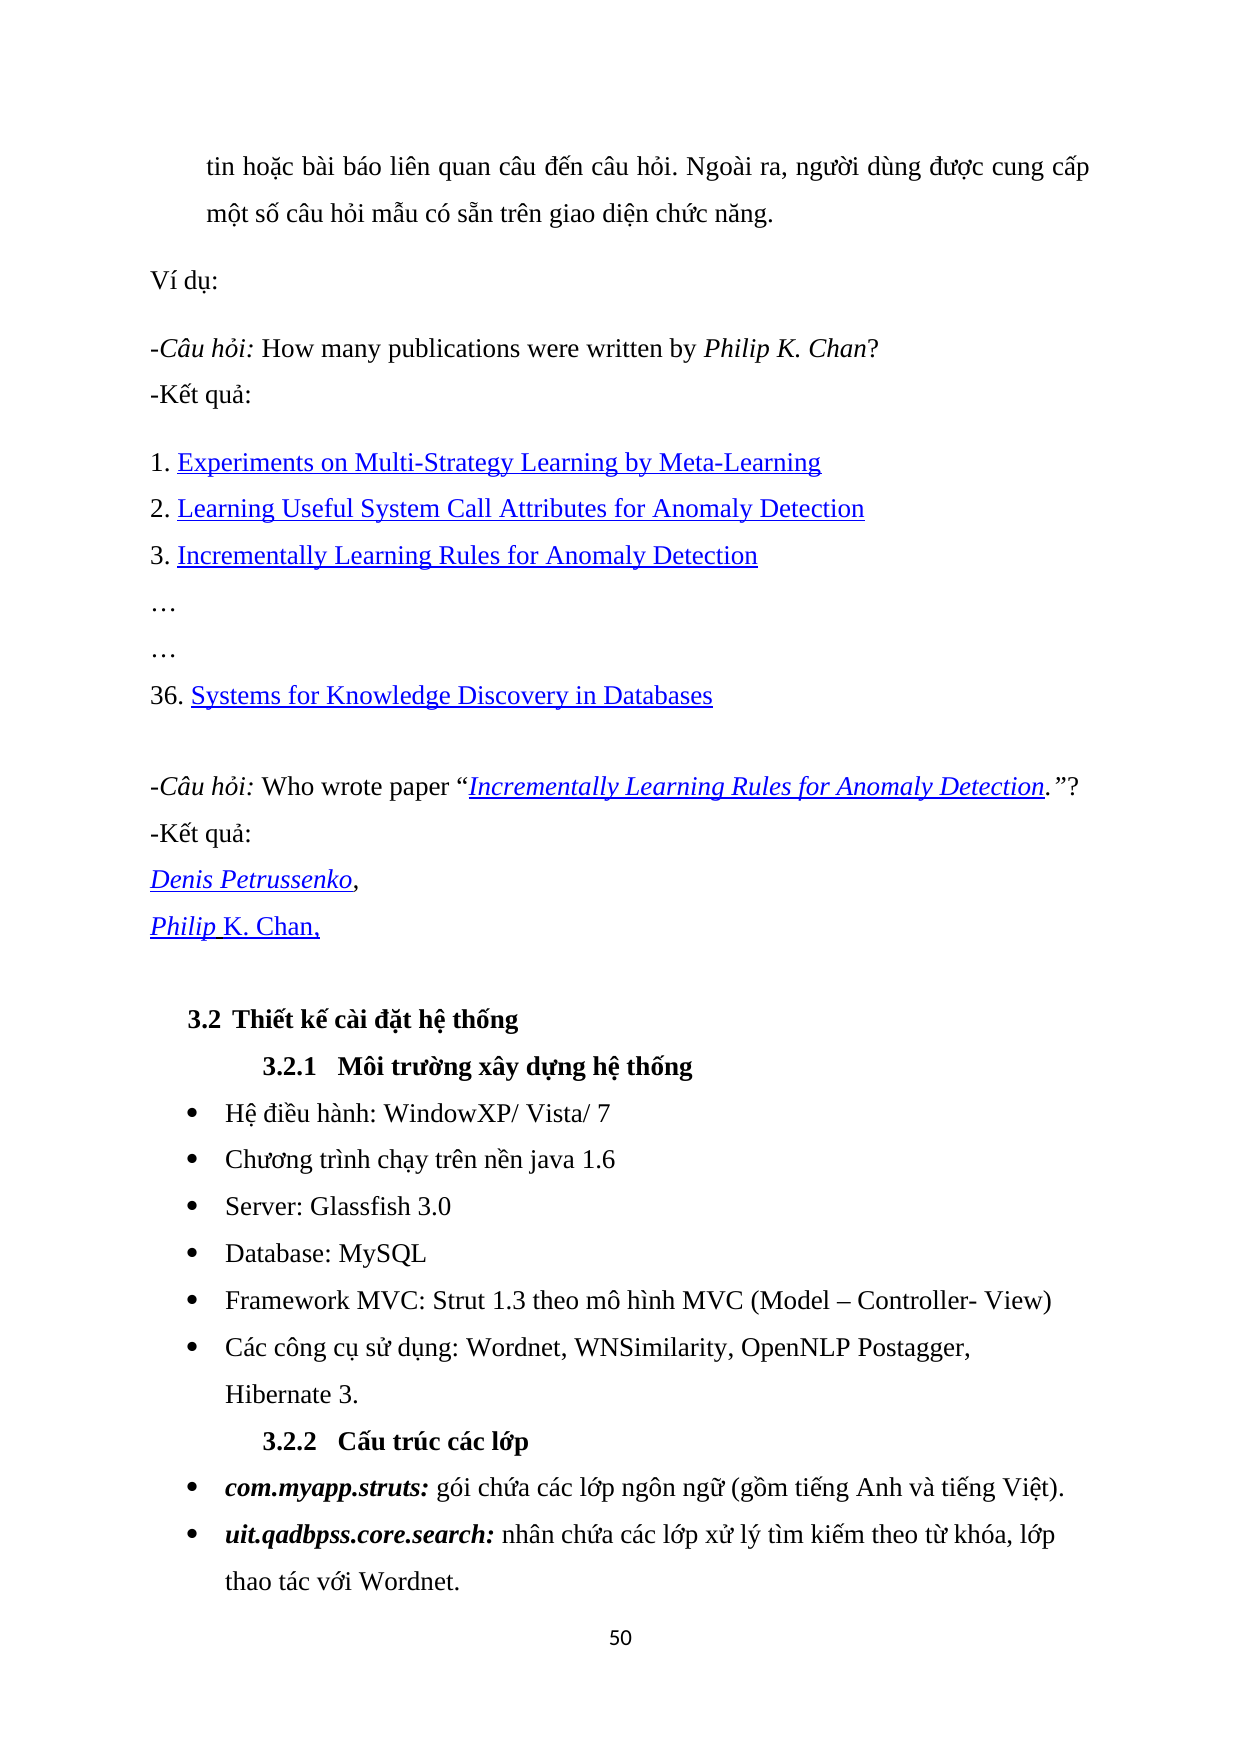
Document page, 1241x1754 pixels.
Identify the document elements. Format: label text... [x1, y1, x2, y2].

text Denis Petrussenko, [150, 863, 1090, 894]
text -Kết quả: [150, 378, 1090, 409]
text Ví dụ: [150, 264, 1090, 295]
list Cấu trúc các lớp [262, 1425, 1090, 1456]
list Hệ điều hành: WindowXP/ Vista/ 7 [187, 1097, 1090, 1128]
list Môi trường xây dựng hệ thống [262, 1050, 1090, 1081]
list Hibernate 3. [225, 1378, 1090, 1409]
list Server: Glassfish 3.0 [187, 1191, 1090, 1222]
list Chương trình chạy trên nền java 1.6 [187, 1144, 1090, 1175]
list Các công cụ sử dụng: Wordnet, WNSimilarity, OpenNLP Postagger, [187, 1331, 1090, 1362]
list Framework MVC: Strut 1.3 theo mô hình MVC (Model – Controller- View) [187, 1284, 1090, 1316]
list Database: MySQL [187, 1237, 1090, 1269]
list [169, 150, 1090, 228]
list uit.qadbpss.core.search: nhân chứa các lớp xử lý tìm kiếm theo từ khóa, lớp thao tác với Wordnet. [187, 1518, 1090, 1596]
list Thiết kế cài đặt hệ thống [187, 1003, 1090, 1034]
text Philip K. Chan, [150, 910, 1090, 941]
table_header 1. Experiments on Multi-Strategy Learning by Meta-Learning 2. Learning Useful System Call Attributes for Anomaly Detection 3. Incrementally Learning Rules for Anomaly Detection … … 36. Systems for Knowledge Discovery in Databases [139, 446, 1102, 723]
list com.myapp.struts: gói chứa các lớp ngôn ngữ (gồm tiếng Anh và tiếng Việt). [187, 1471, 1090, 1503]
text -Câu hỏi: How many publications were written by Philip K. Chan? [150, 332, 1090, 363]
text -Kết quả: [150, 817, 1090, 848]
text -Câu hỏi: Who wrote paper “Incrementally Learning Rules for Anomaly Detection.”? [150, 770, 1090, 801]
